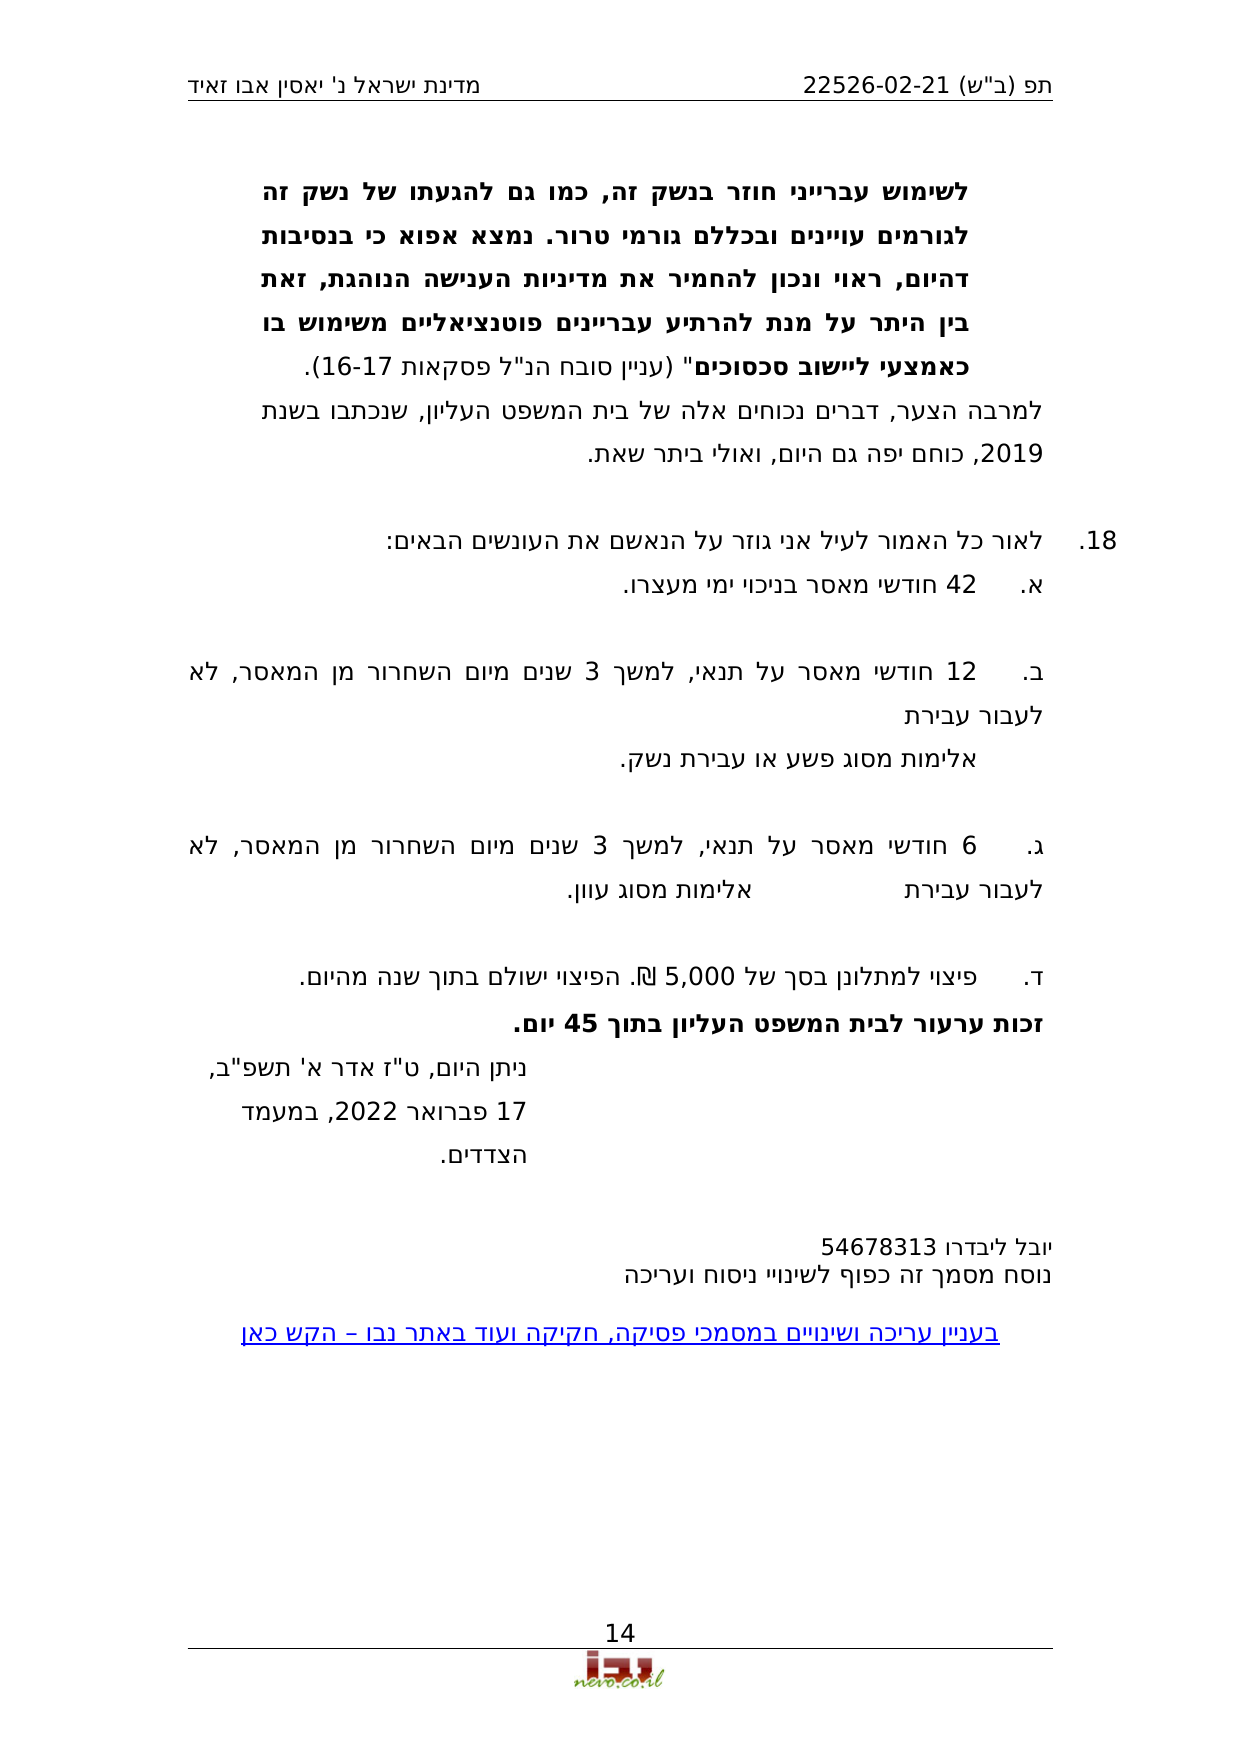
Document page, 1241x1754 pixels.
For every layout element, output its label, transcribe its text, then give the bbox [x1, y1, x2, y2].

text למרבה הצער, דברים נכוחים אלה של בית המשפט העליון, שנכתבו בשנת 2019, כוחם יפה גם היום, ואולי ביתר שאת. [261, 396, 1044, 469]
text 18. לאור כל האמור לעיל אני גוזר על הנאשם את העונשים הבאים: [187, 527, 1118, 556]
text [261, 177, 970, 381]
text יובל ליבדרו 54678313 [187, 1234, 1053, 1260]
text אלימות מסוג פשע או עבירת נשק. [187, 745, 1118, 774]
picture [574, 1650, 666, 1689]
text ג. 6 חודשי מאסר על תנאי, למשך 3 שנים מיום השחרור מן המאסר, לא לעבור עבירת אלימות מסוג עוון. [187, 832, 1118, 904]
text בעניין עריכה ושינויים במסמכי פסיקה, חקיקה ועוד באתר נבו – הקש כאן [187, 1318, 1053, 1347]
text נוסח מסמך זה כפוף לשינויי ניסוח ועריכה [187, 1260, 1053, 1289]
text 5129371 ד. פיצוי למתלונן בסך של 5,000 ₪. הפיצוי ישולם בתוך שנה מהיום. [187, 962, 1118, 991]
text ב. 12 חודשי מאסר על תנאי, למשך 3 שנים מיום השחרור מן המאסר, לא לעבור עבירת [187, 657, 1118, 730]
text ניתן היום, ט"ז אדר א' תשפ"ב, 17 פברואר 2022, במעמד הצדדים. [187, 1053, 528, 1170]
text זכות ערעור לבית המשפט העליון בתוך 45 יום. [187, 1009, 1059, 1039]
text א. 42 חודשי מאסר בניכוי ימי מעצרו. [187, 570, 1118, 599]
